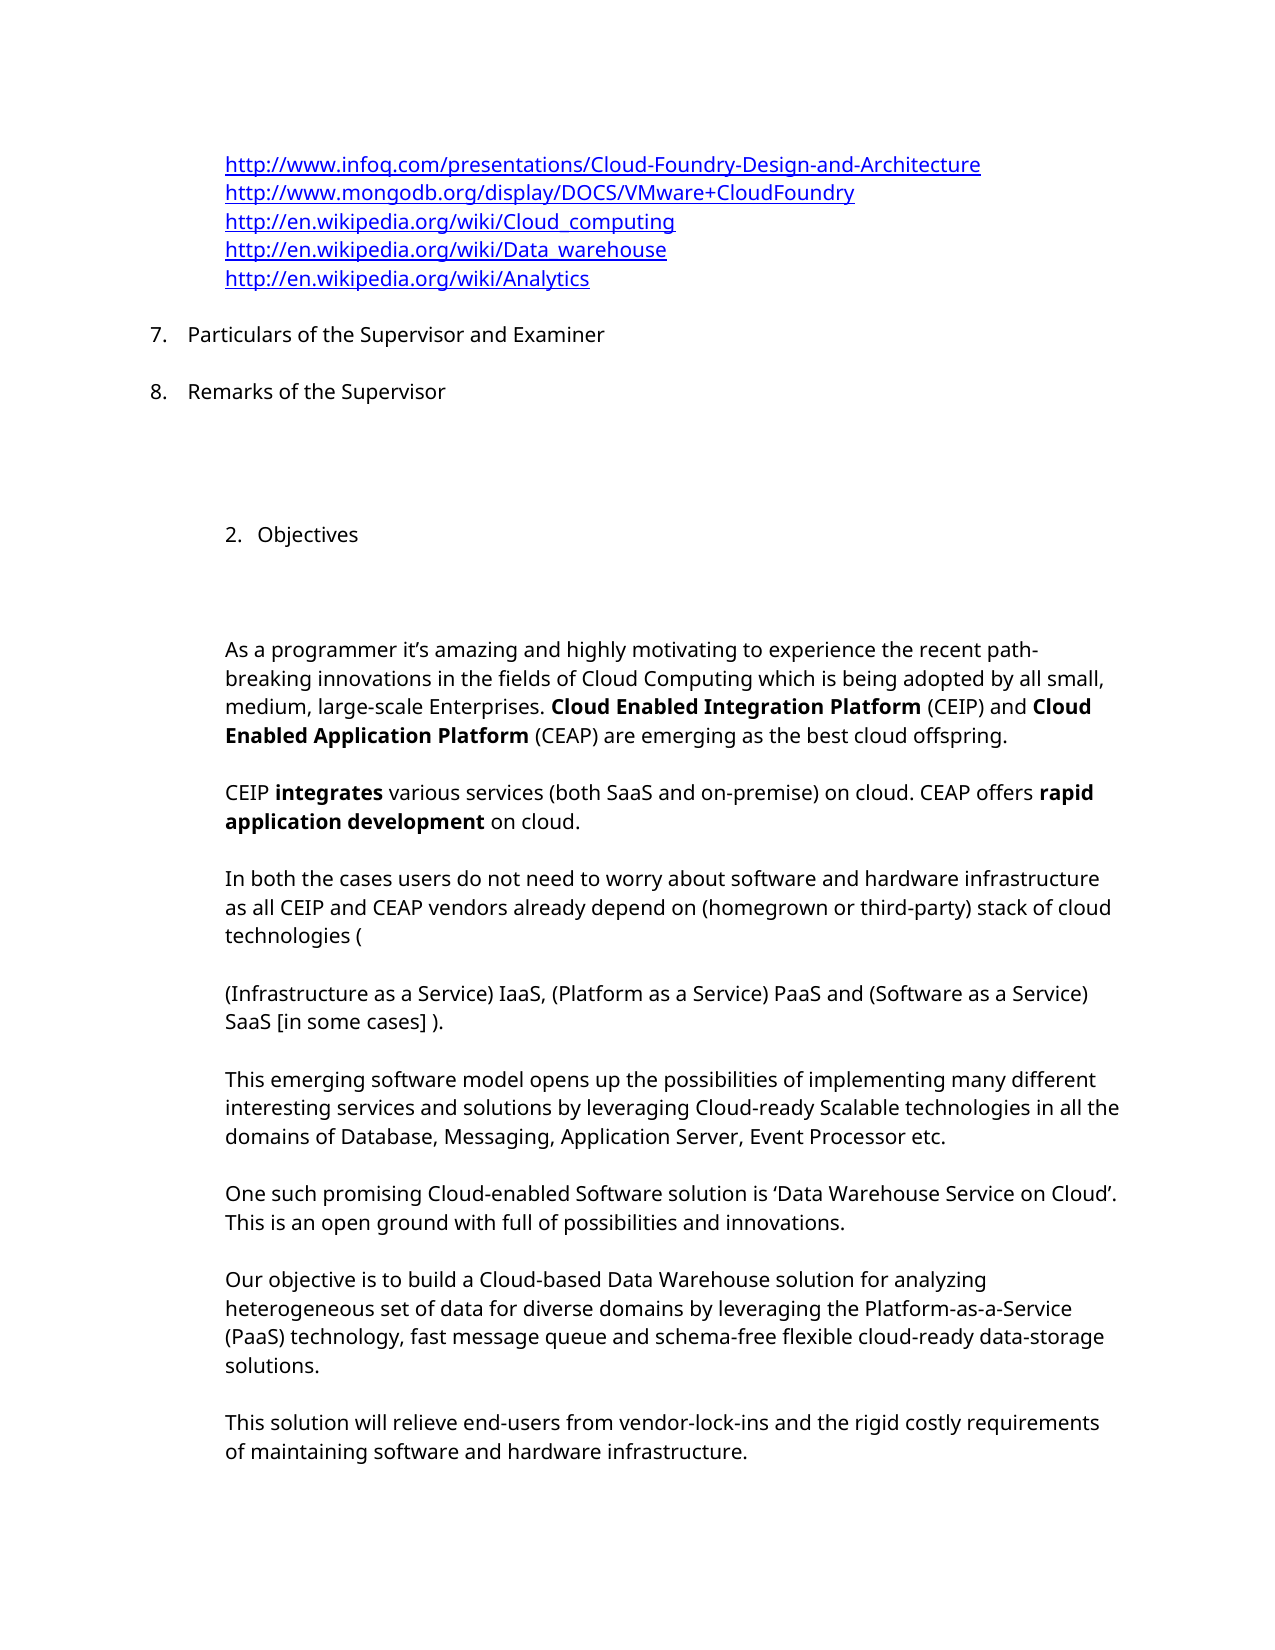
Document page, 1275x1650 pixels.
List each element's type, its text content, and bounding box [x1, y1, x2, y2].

text This solution will relieve end-users from vendor-lock-ins and the rigid costly requirements of maintaining software and hardware infrastructure. [225, 1408, 1125, 1465]
list Particulars of the Supervisor and Examiner [150, 321, 1125, 349]
text http://en.wikipedia.org/wiki/Analytics [225, 264, 1125, 292]
text (Infrastructure as a Service) IaaS, (Platform as a Service) PaaS and (Software as a Service) SaaS [in some cases] ). [225, 979, 1125, 1036]
text http://www.infoq.com/presentations/Cloud-Foundry-Design-and-Architecture [225, 150, 1125, 178]
text Our objective is to build a Cloud-based Data Warehouse solution for analyzing heterogeneous set of data for diverse domains by leveraging the Platform-as-a-Service (PaaS) technology, fast message queue and schema-free flexible cloud-ready data-storage solutions. [225, 1266, 1125, 1379]
text As a programmer it’s amazing and highly motivating to experience the recent path-breaking innovations in the fields of Cloud Computing which is being adopted by all small, medium, large-scale Enterprises. Cloud Enabled Integration Platform (CEIP) and Cloud Enabled Application Platform (CEAP) are emerging as the best cloud offspring. [225, 636, 1125, 749]
text 2. Objectives [225, 520, 1125, 549]
text http://www.mongodb.org/display/DOCS/VMware+CloudFoundry [225, 178, 1125, 207]
text This emerging software model opens up the possibilities of implementing many different interesting services and solutions by leveraging Cloud-ready Scalable technologies in all the domains of Database, Messaging, Application Server, Event Processor etc. [225, 1065, 1125, 1150]
list Remarks of the Supervisor [150, 377, 1125, 406]
text http://en.wikipedia.org/wiki/Data_warehouse [225, 235, 1125, 264]
text One such promising Cloud-enabled Software solution is ‘Data Warehouse Service on Cloud’. This is an open ground with full of possibilities and innovations. [225, 1179, 1125, 1236]
text In both the cases users do not need to worry about software and hardware infrastructure as all CEIP and CEAP vendors already depend on (homegrown or third-party) stack of cloud technologies ( [225, 864, 1125, 950]
text http://en.wikipedia.org/wiki/Cloud_computing [225, 207, 1125, 235]
text CEIP integrates various services (both SaaS and on-premise) on cloud. CEAP offers rapid application development on cloud. [225, 778, 1125, 835]
